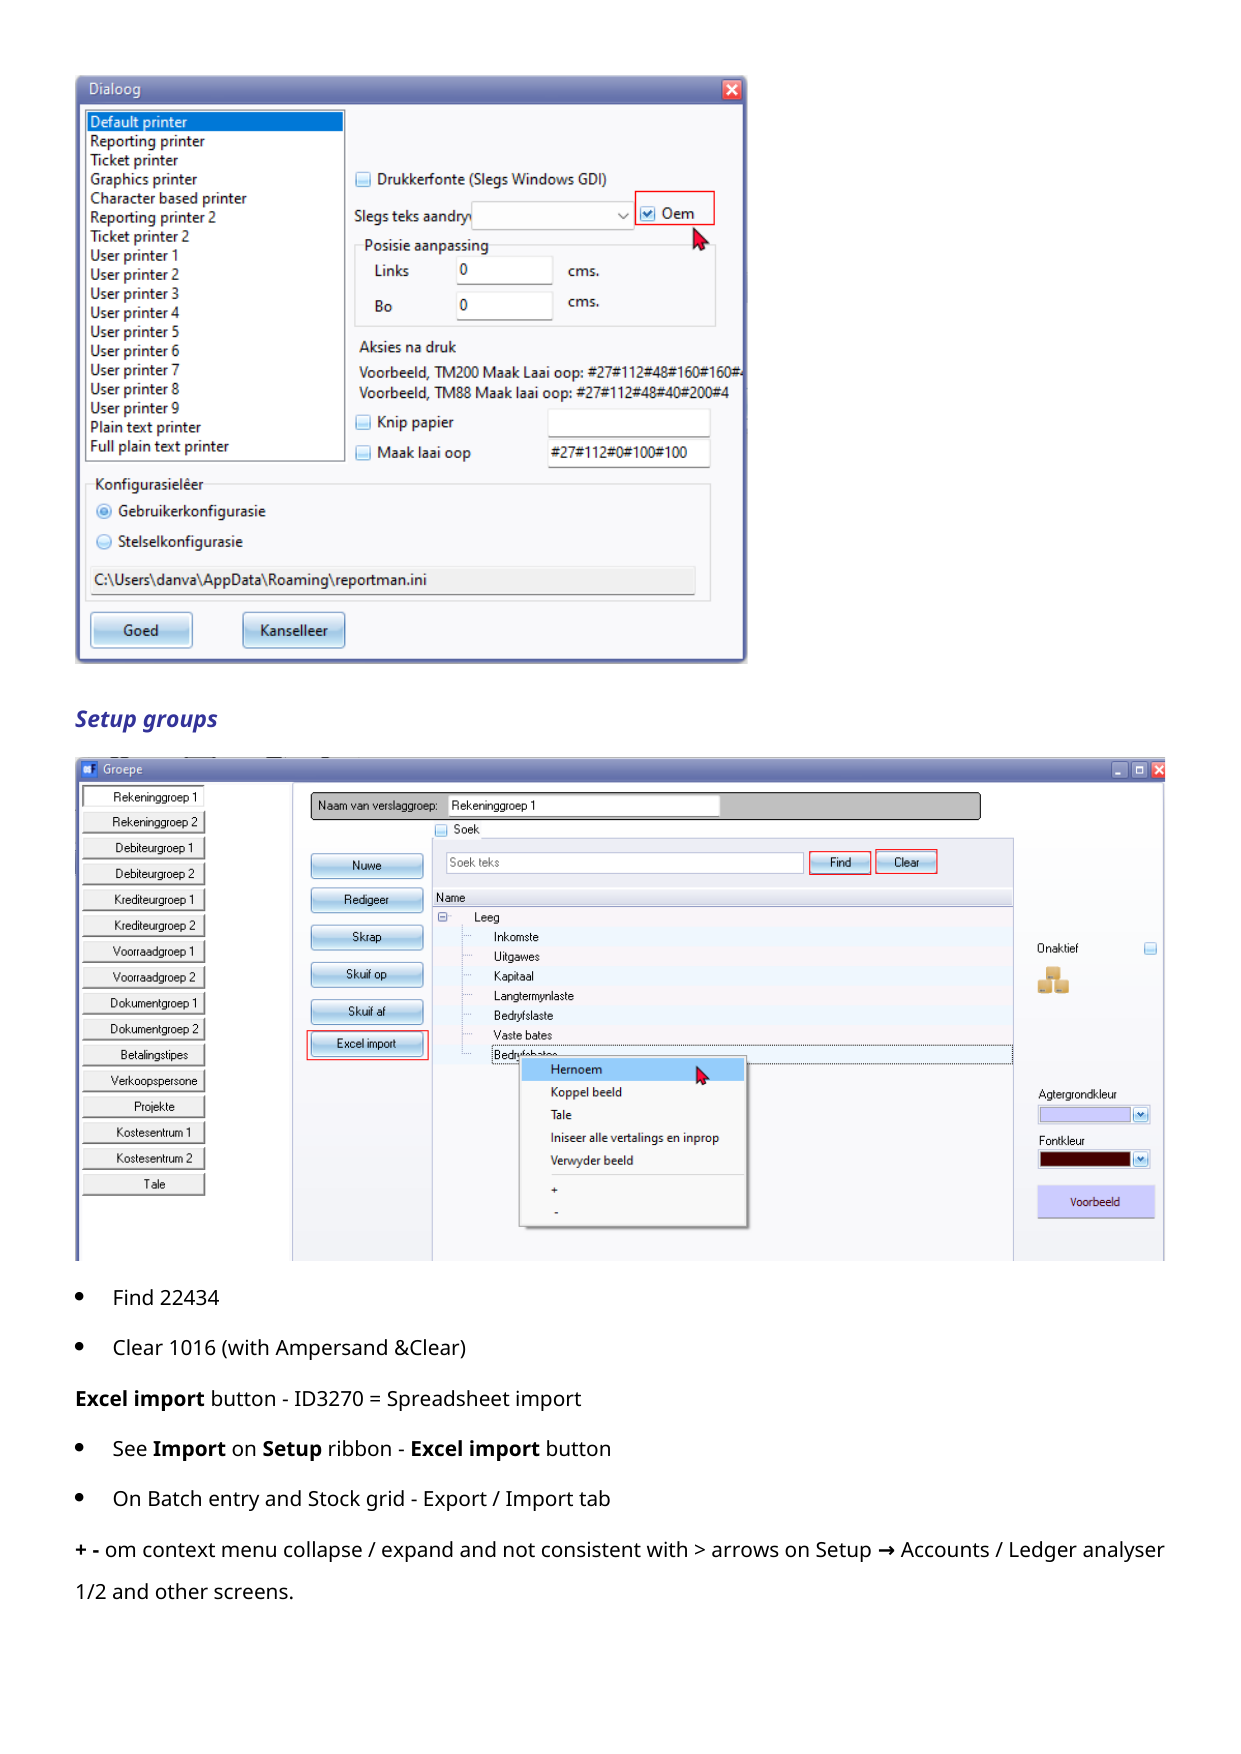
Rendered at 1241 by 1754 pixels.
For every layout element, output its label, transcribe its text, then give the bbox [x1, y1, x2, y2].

list Find 22434 [75, 1283, 1165, 1311]
text Excel import button - ID3270 = Spreadsheet import [75, 1384, 1165, 1412]
picture [75, 757, 1166, 1261]
list See Import on Setup ribbon - Excel import button [75, 1434, 1165, 1462]
picture [75, 75, 748, 664]
list Clear 1016 (with Ampersand &Clear) [75, 1333, 1165, 1362]
text + - om context menu collapse / expand and not consistent with > arrows on Setup → Accounts / Ledger analyser 1/2 and other screens. [75, 1535, 1165, 1606]
list On Batch entry and Stock grid - Export / Import tab [75, 1484, 1165, 1513]
text Setup groups [75, 703, 1165, 734]
